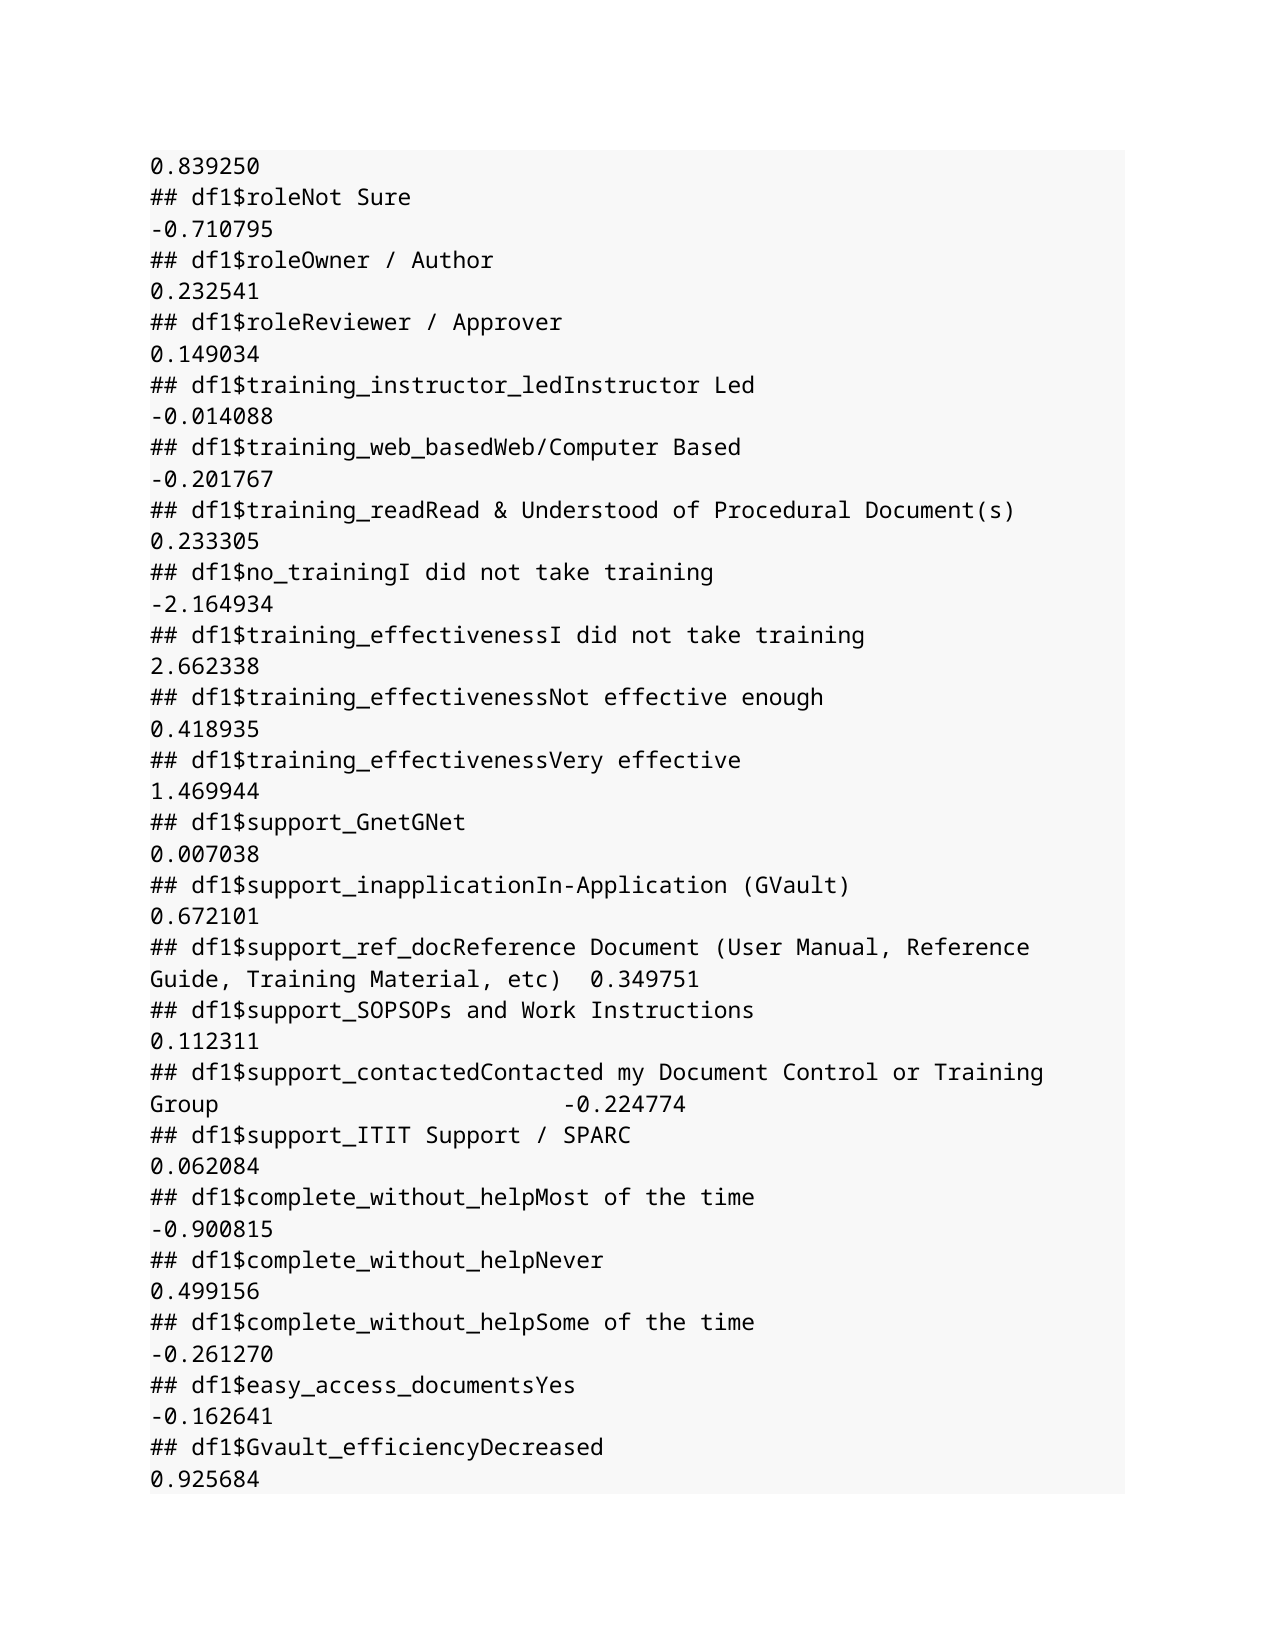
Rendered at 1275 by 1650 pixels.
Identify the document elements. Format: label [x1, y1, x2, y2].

text [150, 150, 1125, 1494]
